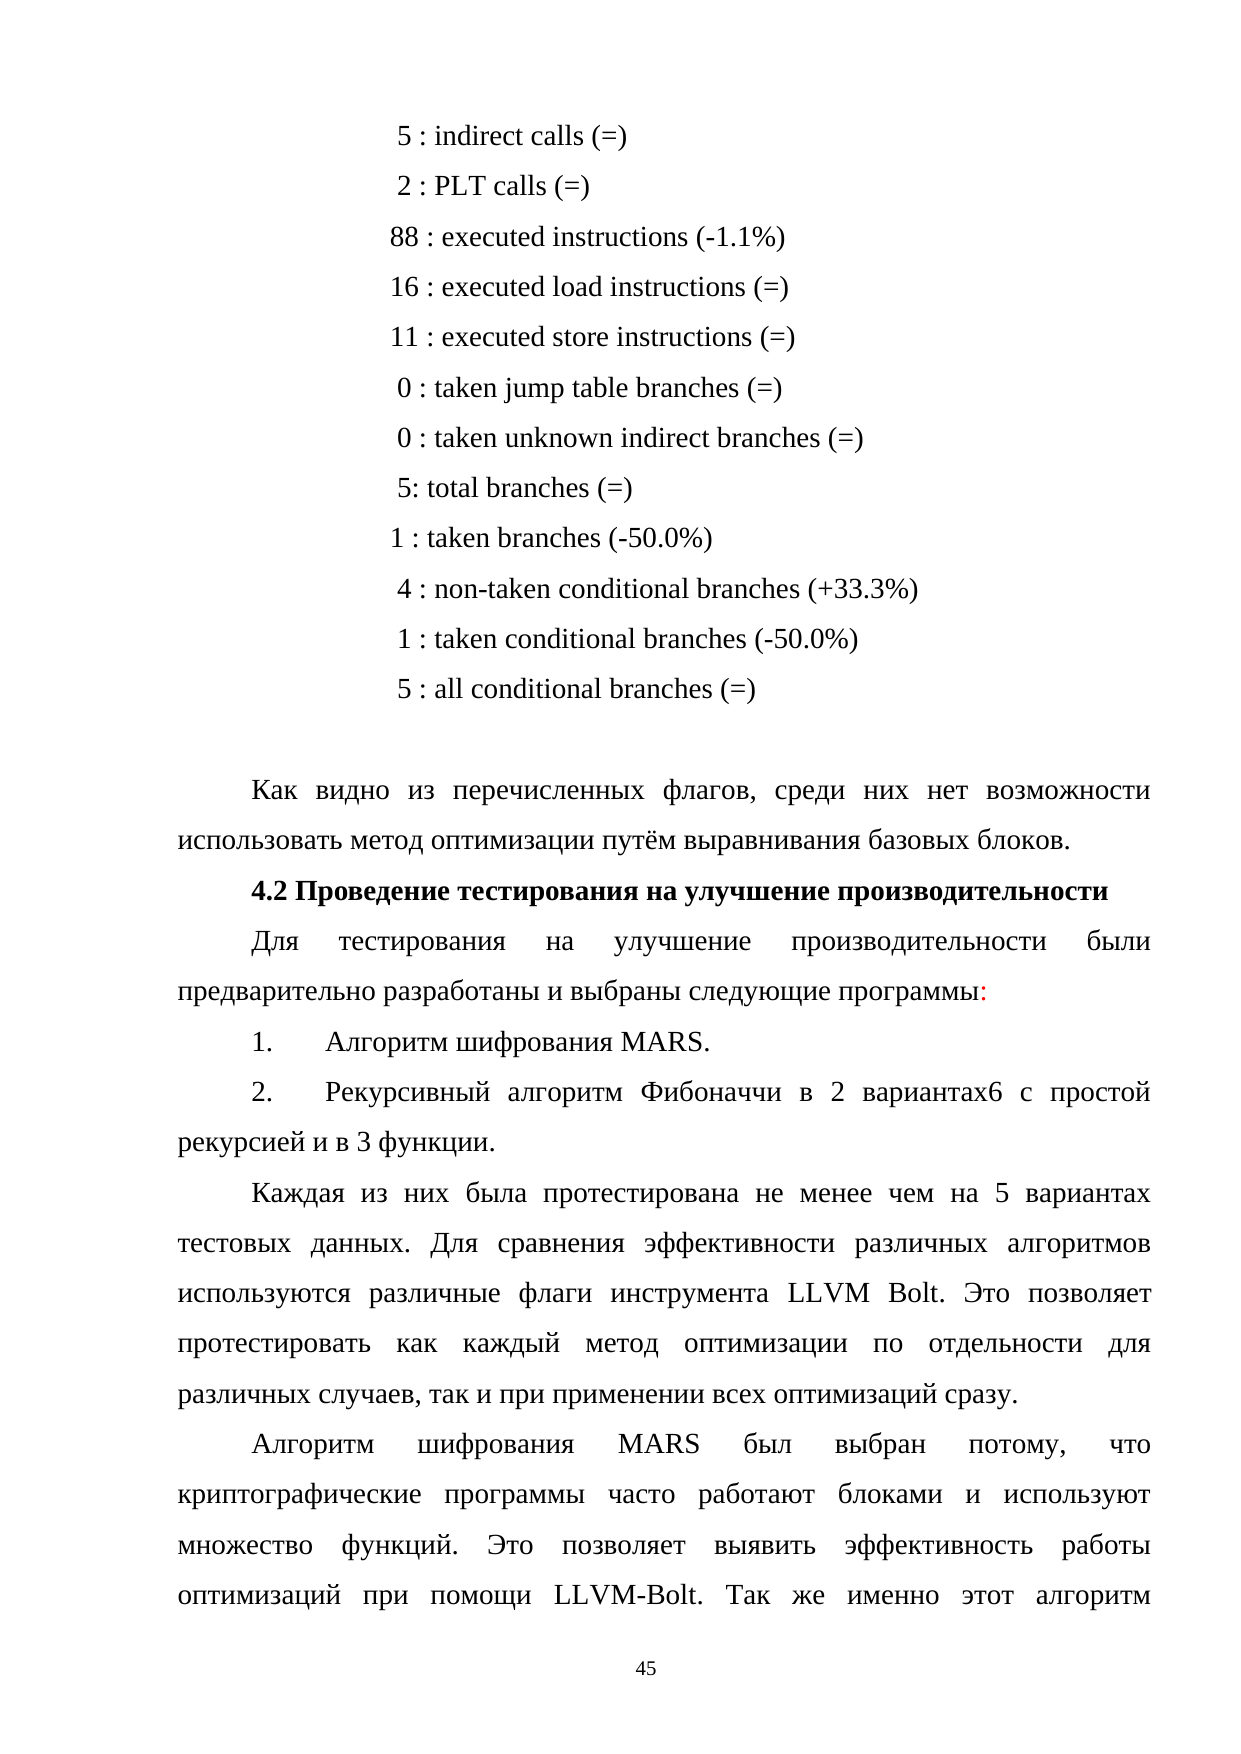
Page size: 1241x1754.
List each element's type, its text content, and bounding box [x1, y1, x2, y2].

text Как видно из перечисленных флагов, среди них нет возможности использовать метод оптимизации путём выравнивания базовых блоков. [177, 772, 1152, 856]
text 11 : executed store instructions (=) [177, 319, 1152, 353]
text 5 : indirect calls (=) [177, 118, 1152, 152]
text 1 : taken conditional branches (-50.0%) [177, 621, 1152, 655]
text 5: total branches (=) [177, 470, 1152, 504]
text 2 : PLT calls (=) [177, 168, 1152, 202]
text 5 : all conditional branches (=) [177, 672, 1152, 705]
text 1 : taken branches (-50.0%) [177, 521, 1152, 554]
text 16 : executed load instructions (=) [177, 269, 1152, 303]
text Для тестирования на улучшение производительности были предварительно разработаны и выбраны следующие программы: [177, 923, 1152, 1007]
text Каждая из них была протестирована не менее чем на 5 вариантах тестовых данных. Для сравнения эффективности различных алгоритмов используются различные флаги инструмента LLVM Bolt. Это позволяет протестировать как каждый метод оптимизации по отдельности для различных случаев, так и при применении всех оптимизаций сразу. [177, 1175, 1152, 1409]
subtitle 4.2 Проведение тестирования на улучшение производительности [251, 873, 1152, 906]
text 0 : taken unknown indirect branches (=) [177, 420, 1152, 453]
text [177, 1426, 1152, 1611]
text 1. Алгоритм шифрования MARS. [177, 1024, 1152, 1057]
text 88 : executed instructions (-1.1%) [177, 219, 1152, 252]
text 0 : taken jump table branches (=) [177, 370, 1152, 403]
text 2. Рекурсивный алгоритм Фибоначчи в 2 вариантах6 с простой рекурсией и в 3 функции. [177, 1074, 1152, 1158]
text 4 : non-taken conditional branches (+33.3%) [177, 571, 1152, 604]
